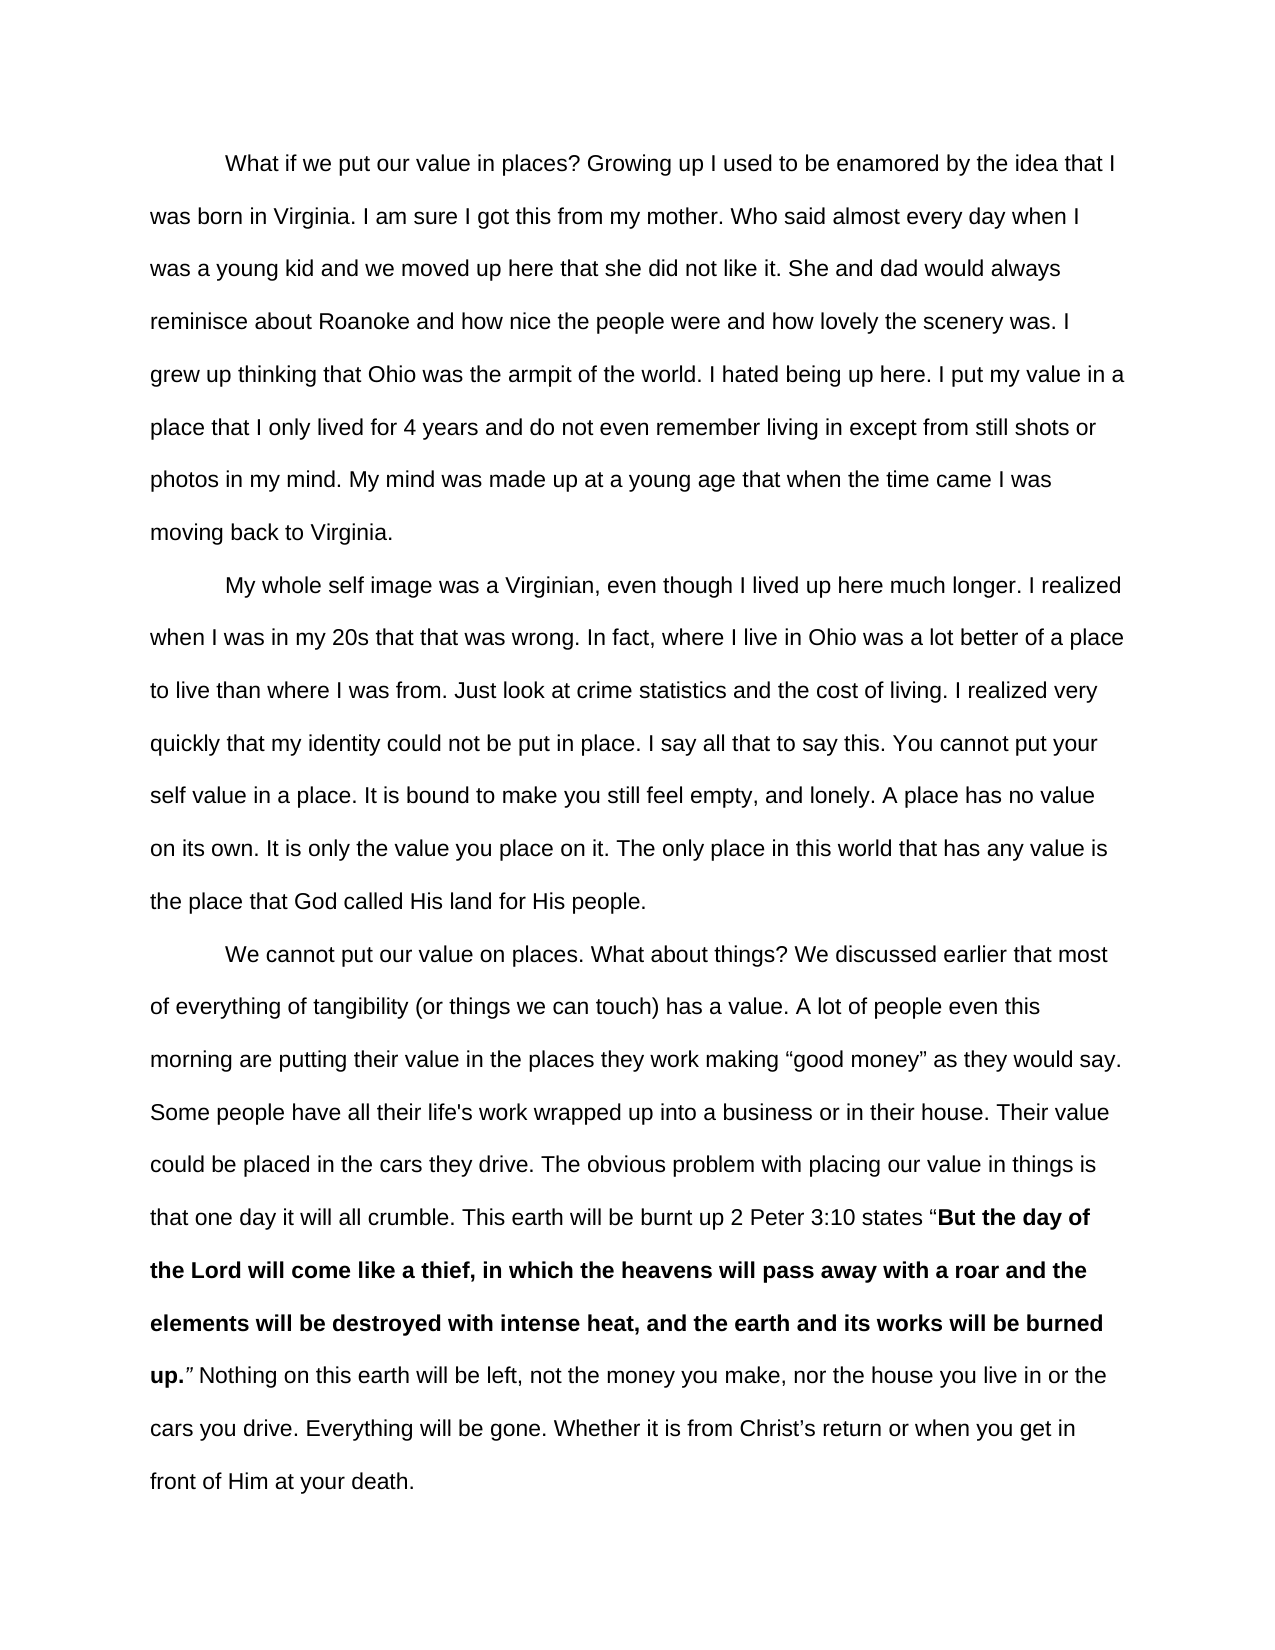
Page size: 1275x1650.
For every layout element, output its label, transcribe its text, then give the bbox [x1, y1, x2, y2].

text My whole self image was a Virginian, even though I lived up here much longer. I realized when I was in my 20s that that was wrong. In fact, where I live in Ohio was a lot better of a place to live than where I was from. Just look at crime statistics and the cost of living. I realized very quickly that my identity could not be put in place. I say all that to say this. You cannot put your self value in a place. It is bound to make you still feel empty, and lonely. A place has no value on its own. It is only the value you place on it. The only place in this world that has any value is the place that God called His land for His people. [150, 572, 1125, 914]
text What if we put our value in places? Growing up I used to be enamored by the idea that I was born in Virginia. I am sure I got this from my mother. Who said almost every day when I was a young kid and we moved up here that she did not like it. She and dad would always reminisce about Roanoke and how nice the people were and how lovely the scenery was. I grew up thinking that Ohio was the armpit of the world. I hated being up here. I put my value in a place that I only lived for 4 years and do not even remember living in except from still shots or photos in my mind. My mind was made up at a young age that when the time came I was moving back to Virginia. [150, 150, 1125, 545]
text We cannot put our value on places. What about things? We discussed earlier that most of everything of tangibility (or things we can touch) has a value. A lot of people even this morning are putting their value in the places they work making “good money” as they would say. Some people have all their life's work wrapped up into a business or in their house. Their value could be placed in the cars they drive. The obvious problem with placing our value in things is that one day it will all crumble. This earth will be burnt up 2 Peter 3:10 states “But the day of the Lord will come like a thief, in which the heavens will pass away with a roar and the elements will be destroyed with intense heat, and the earth and its works will be burned up.” Nothing on this earth will be left, not the money you make, nor the house you live in or the cars you drive. Everything will be gone. Whether it is from Christ’s return or when you get in front of Him at your death. [150, 941, 1125, 1494]
